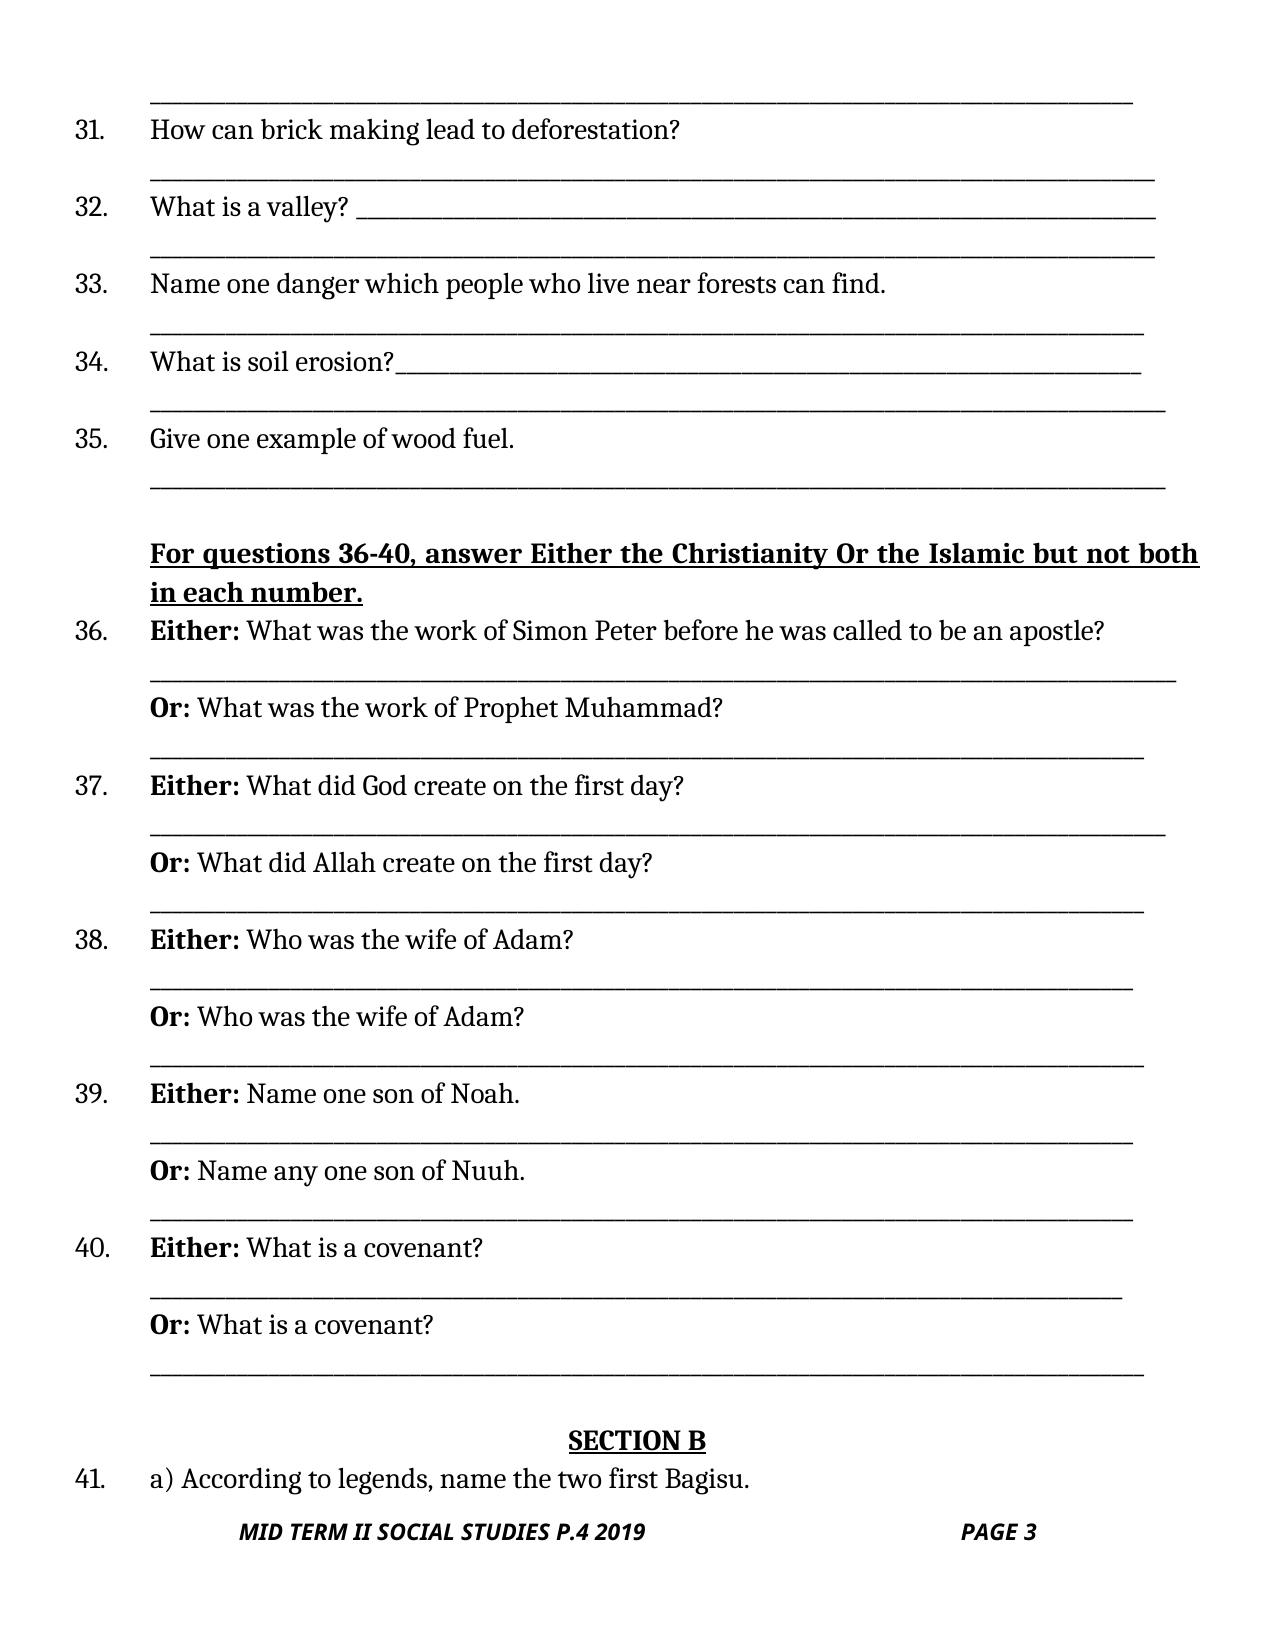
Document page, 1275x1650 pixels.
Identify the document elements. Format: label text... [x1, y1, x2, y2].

text ____________________________________________________________________________________________ [75, 1038, 1200, 1072]
text 36. Either: What was the work of Simon Peter before he was called to be an apostle? [75, 614, 1200, 648]
text _____________________________________________________________________________________________ [75, 152, 1200, 186]
text Or: What was the work of Prophet Muhammad? [75, 692, 1200, 725]
text ___________________________________________________________________________________________ [75, 961, 1200, 995]
text ______________________________________________________________________________________________ [75, 383, 1200, 417]
text 40. Either: What is a covenant? [75, 1231, 1200, 1265]
text Or: What is a covenant? [75, 1308, 1200, 1342]
text For questions 36-40, answer Either the Christianity Or the Islamic but not both in each number. [150, 537, 1200, 566]
text For questions 36-40, answer Either the Christianity Or the Islamic but not both in each number. [150, 568, 1200, 609]
text ____________________________________________________________________________________________ [75, 1347, 1200, 1380]
text ____________________________________________________________________________________________ [75, 306, 1200, 340]
text 32. What is a valley? __________________________________________________________________________ [75, 191, 1200, 224]
text Or: What did Allah create on the first day? [75, 846, 1200, 879]
text ____________________________________________________________________________________________ [75, 730, 1200, 764]
text Or: Who was the wife of Adam? [75, 1000, 1200, 1033]
text _____________________________________________________________________________________________ [75, 229, 1200, 263]
text 33. Name one danger which people who live near forests can find. [75, 268, 1200, 301]
text ______________________________________________________________________________________________ [75, 460, 1200, 494]
text ___________________________________________________________________________________________ [75, 1193, 1200, 1226]
text 31. How can brick making lead to deforestation? [75, 113, 1200, 147]
text 41. a) According to legends, name the two first Bagisu. [75, 1462, 1200, 1496]
text 39. Either: Name one son of Noah. [75, 1077, 1200, 1111]
text _______________________________________________________________________________________________ [75, 653, 1200, 687]
text SECTION B [75, 1424, 1200, 1457]
text 35. Give one example of wood fuel. [75, 422, 1200, 455]
text 38. Either: Who was the wife of Adam? [75, 923, 1200, 956]
text ___________________________________________________________________________________________ [75, 75, 1200, 108]
text ______________________________________________________________________________________________ [75, 807, 1200, 841]
text ___________________________________________________________________________________________ [75, 1116, 1200, 1149]
text __________________________________________________________________________________________ [75, 1270, 1200, 1303]
text ____________________________________________________________________________________________ [75, 884, 1200, 918]
text 37. Either: What did God create on the first day? [75, 769, 1200, 802]
text Or: Name any one son of Nuuh. [75, 1154, 1200, 1188]
text 34. What is soil erosion?_____________________________________________________________________ [75, 345, 1200, 378]
